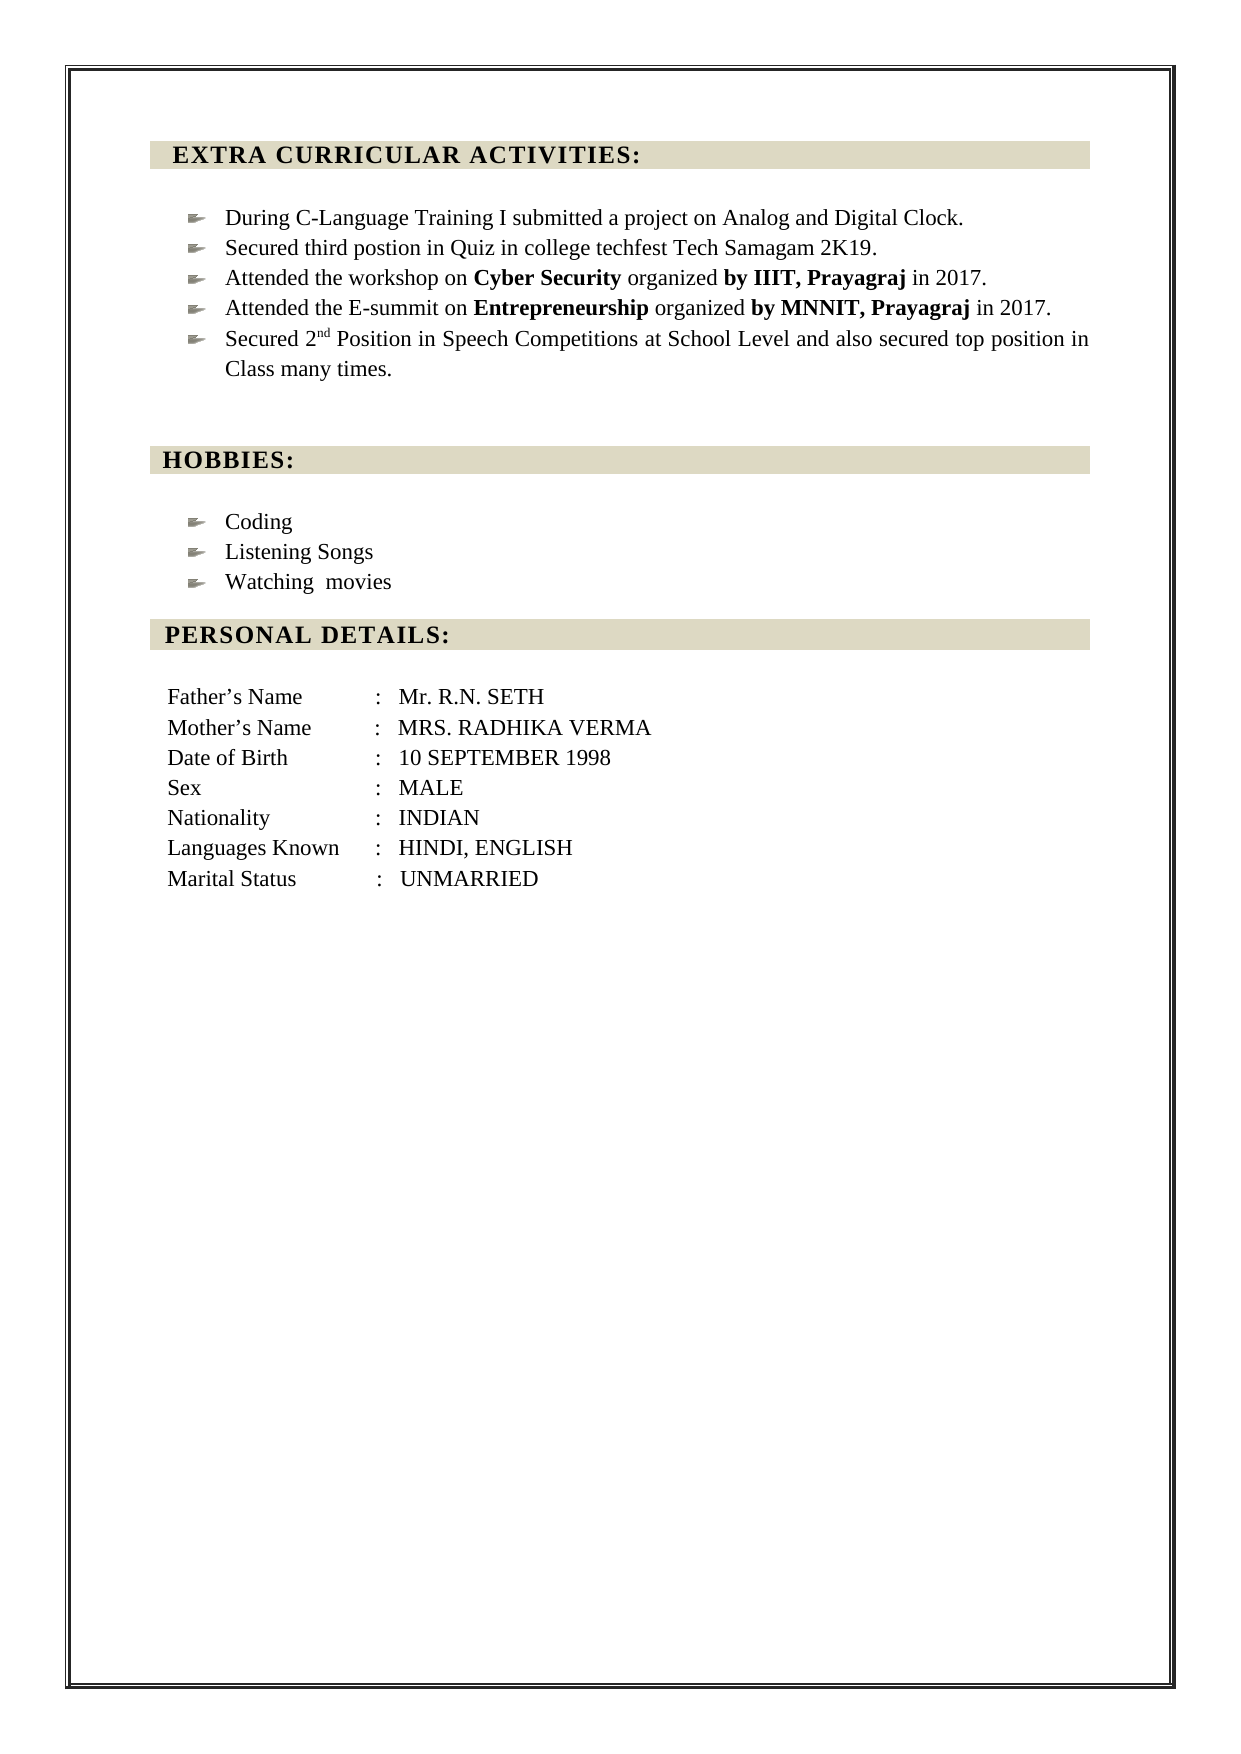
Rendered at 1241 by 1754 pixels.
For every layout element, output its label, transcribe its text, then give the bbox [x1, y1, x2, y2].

picture [188, 512, 206, 530]
picture [188, 238, 206, 256]
list During C-Language Training I submitted a project on Analog and Digital Clock. [187, 204, 1090, 230]
list Attended the E-summit on Entrepreneurship organized by MNNIT, Prayagraj in 2017. [187, 294, 1090, 321]
subtitle EXTRA CURRICULAR ACTIVITIES: [150, 141, 1090, 169]
subtitle HOBBIES: [150, 446, 1090, 474]
list Secured third postion in Quiz in college techfest Tech Samagam 2K19. [187, 234, 1090, 260]
text Nationality : INDIAN [150, 804, 1090, 831]
list Attended the workshop on Cyber Security organized by IIIT, Prayagraj in 2017. [187, 264, 1090, 291]
picture [188, 208, 206, 226]
list Listening Songs [187, 538, 1090, 564]
list Coding [187, 508, 1090, 534]
text Father’s Name : Mr. R.N. SETH [150, 683, 1090, 710]
text Languages Known : HINDI, ENGLISH [150, 834, 1090, 861]
subtitle Personal Details: [150, 619, 1090, 650]
picture [188, 299, 206, 316]
text Sex : MALE [150, 774, 1090, 800]
picture [188, 329, 206, 346]
text Date of Birth : 10 SEPTEMBER 1998 [150, 744, 1090, 770]
list Secured 2nd Position in Speech Competitions at School Level and also secured top position in Class many times. [187, 325, 1090, 381]
text Marital Status : UNMARRIED [150, 864, 1090, 891]
picture [188, 269, 206, 286]
picture [188, 573, 206, 590]
picture [188, 542, 206, 560]
list Watching movies [187, 568, 1090, 594]
text Mother’s Name : MRS. RADHIKA VERMA [150, 713, 1090, 740]
